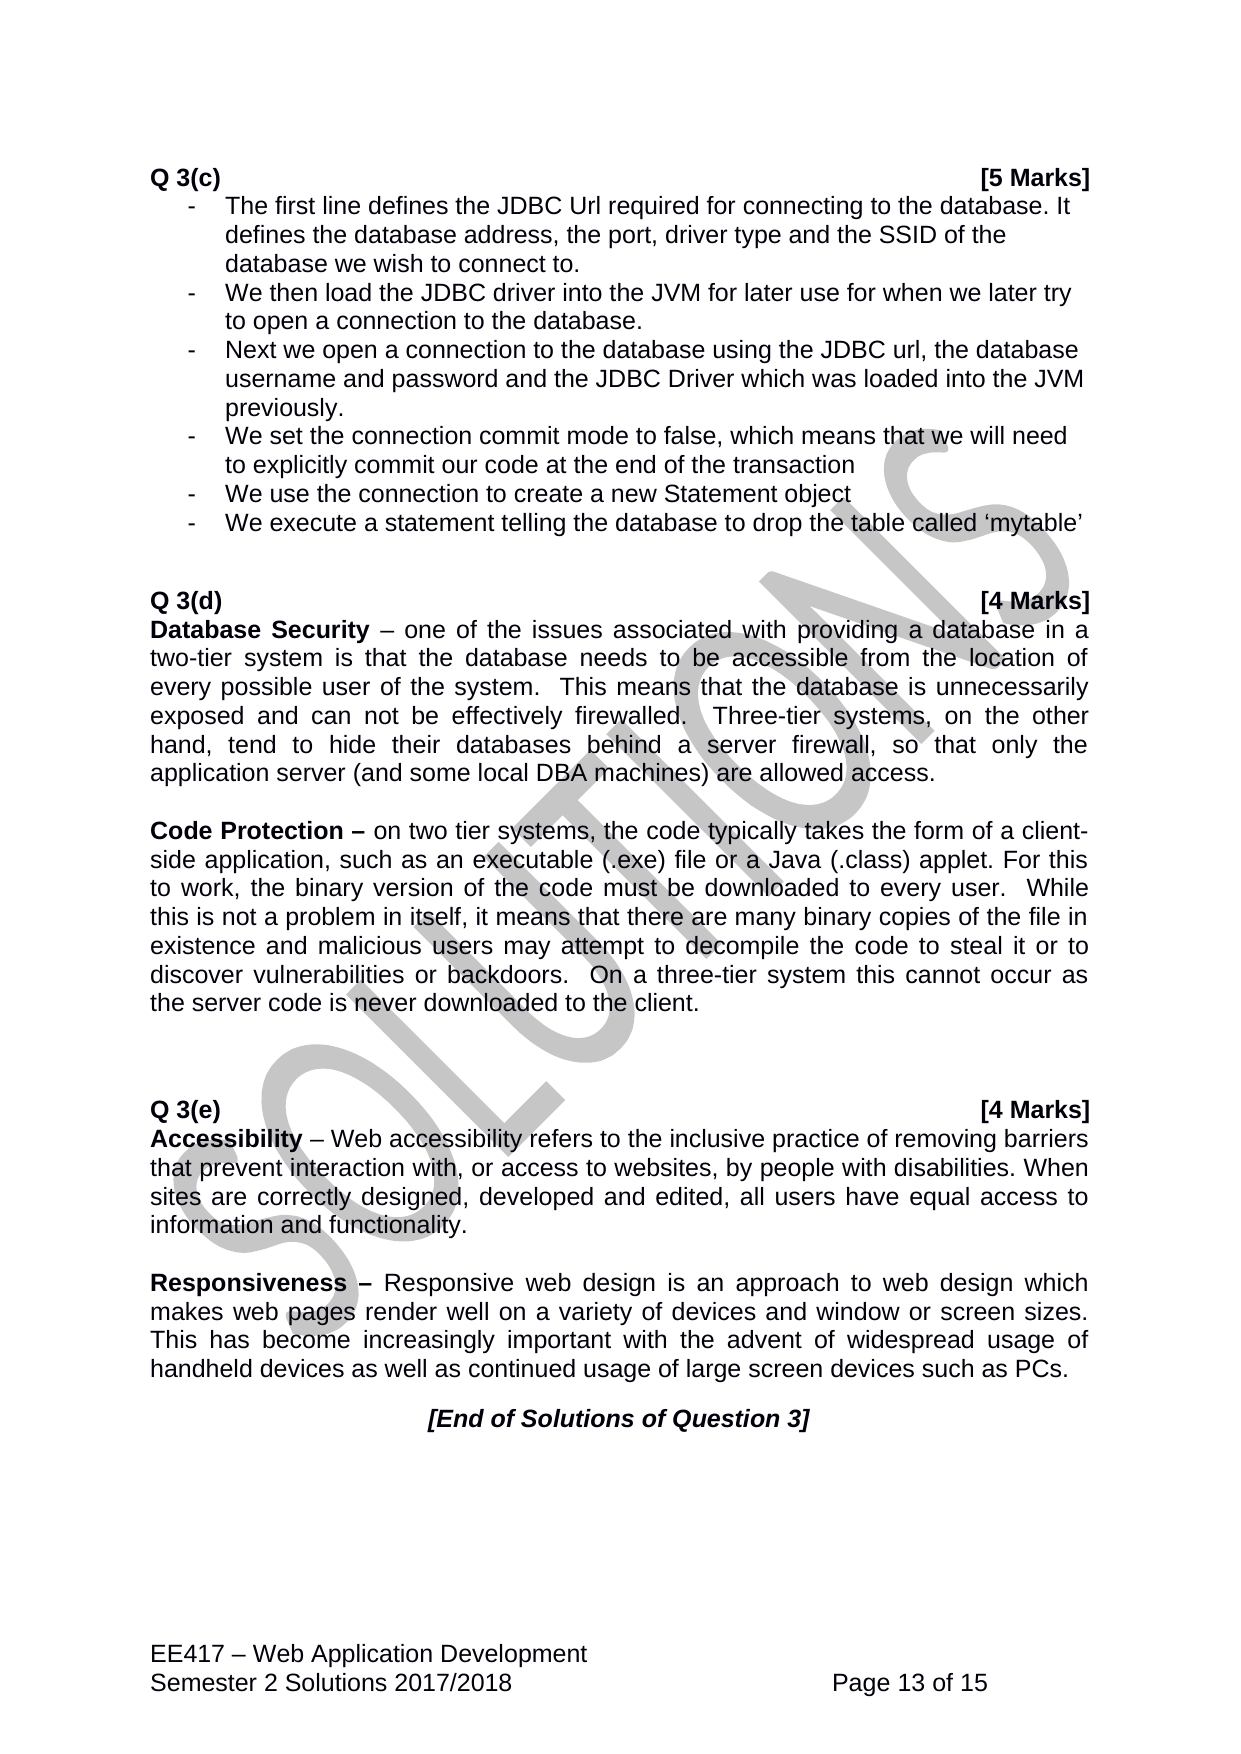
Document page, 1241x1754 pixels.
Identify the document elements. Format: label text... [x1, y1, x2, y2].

subtitle Q 3(d) [4 Marks] [150, 557, 1090, 614]
subtitle Q 3(e) [4 Marks] [150, 1095, 1090, 1124]
list We execute a statement telling the database to drop the table called ‘mytable’ [187, 507, 1090, 536]
list The first line defines the JDBC Url required for connecting to the database. It defines the database address, the port, driver type and the SSID of the database we wish to connect to. [187, 191, 1090, 277]
text Accessibility – Web accessibility refers to the inclusive practice of removing barriers that prevent interaction with, or access to websites, by people with disabilities. When sites are correctly designed, developed and edited, all users have equal access to information and functionality. [150, 1124, 1090, 1239]
text Database Security – one of the issues associated with providing a database in a two-tier system is that the database needs to be accessible from the location of every possible user of the system. This means that the database is unnecessarily exposed and can not be effectively firewalled. Three-tier systems, on the other hand, tend to hide their databases behind a server firewall, so that only the application server (and some local DBA machines) are allowed access. [150, 614, 1090, 787]
list We use the connection to create a new Statement object [187, 479, 1090, 507]
text Responsiveness – Responsive web design is an approach to web design which makes web pages render well on a variety of devices and window or screen sizes. This has become increasingly important with the advent of widespread usage of handheld devices as well as continued usage of large screen devices such as PCs. [150, 1268, 1090, 1383]
list We set the connection commit mode to false, which means that we will need to explicitly commit our code at the end of the transaction [187, 421, 1090, 479]
list Next we open a connection to the database using the JDBC url, the database username and password and the JDBC Driver which was loaded into the JVM previously. [187, 335, 1090, 421]
list We then load the JDBC driver into the JVM for later use for when we later try to open a connection to the database. [187, 277, 1090, 335]
subtitle Q 3(c) [5 Marks] [150, 162, 1090, 191]
text Code Protection – on two tier systems, the code typically takes the form of a client-side application, such as an executable (.exe) file or a Java (.class) applet. For this to work, the binary version of the code must be downloaded to every user. While this is not a problem in itself, it means that there are many binary copies of the file in existence and malicious users may attempt to decompile the code to steal it or to discover vulnerabilities or backdoors. On a three-tier system this cannot occur as the server code is never downloaded to the client. [150, 816, 1090, 1017]
subtitle [End of Solutions of Question 3] [150, 1404, 1090, 1432]
